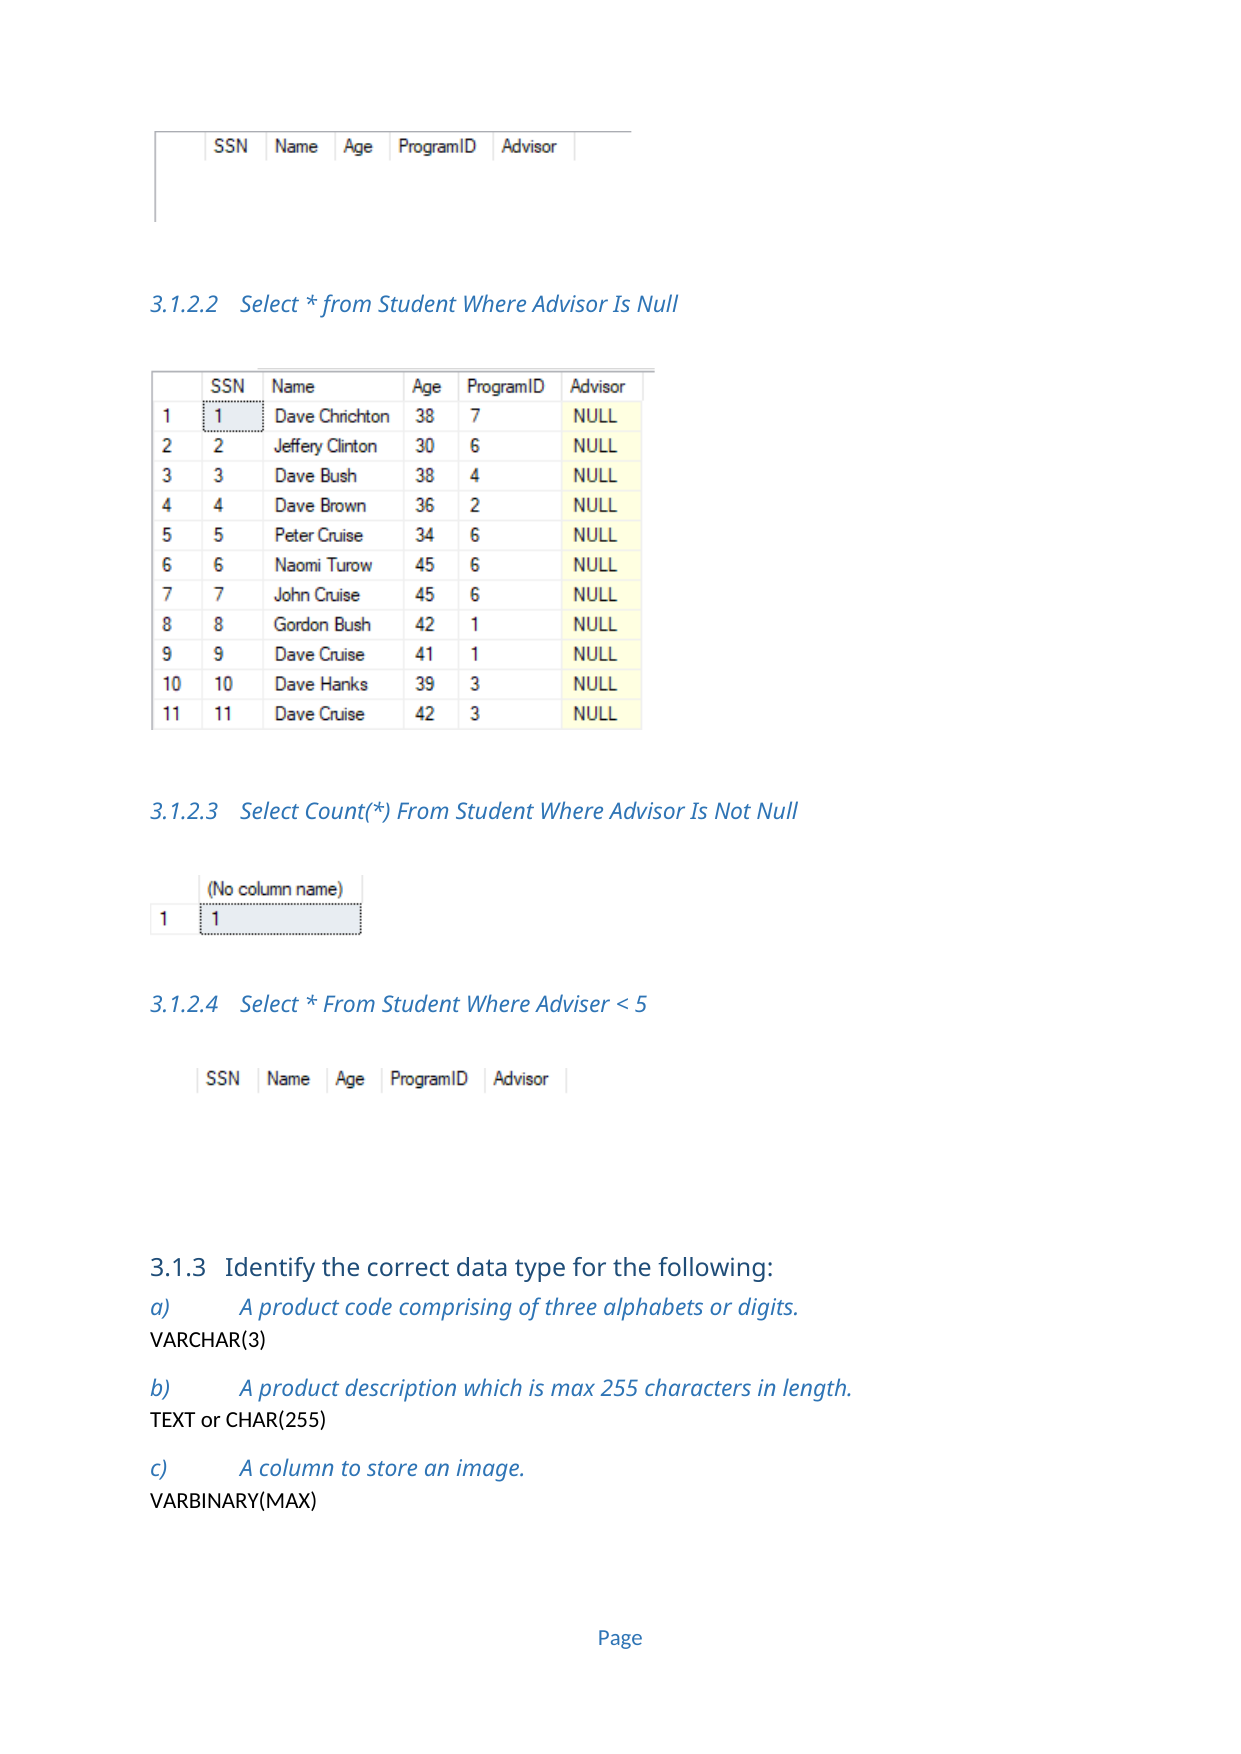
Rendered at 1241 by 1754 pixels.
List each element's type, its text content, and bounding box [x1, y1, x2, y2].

text TEXT or CHAR(255) [150, 1405, 1090, 1433]
subtitle Select * from Student Where Advisor Is Null [150, 288, 1090, 319]
subtitle A column to store an image. [150, 1452, 1090, 1483]
text VARBINARY(MAX) [150, 1486, 1090, 1514]
picture [150, 368, 655, 730]
subtitle Identify the correct data type for the following: [150, 1250, 1090, 1284]
subtitle A product code comprising of three alphabets or digits. [150, 1291, 1090, 1322]
picture [150, 131, 632, 222]
text VARCHAR(3) [150, 1325, 1090, 1353]
picture [150, 875, 389, 970]
subtitle A product description which is max 255 characters in length. [150, 1372, 1090, 1403]
subtitle Select Count(*) From Student Where Advisor Is Not Null [150, 795, 1090, 826]
subtitle Select * From Student Where Adviser < 5 [150, 988, 1090, 1019]
picture [150, 1068, 597, 1185]
